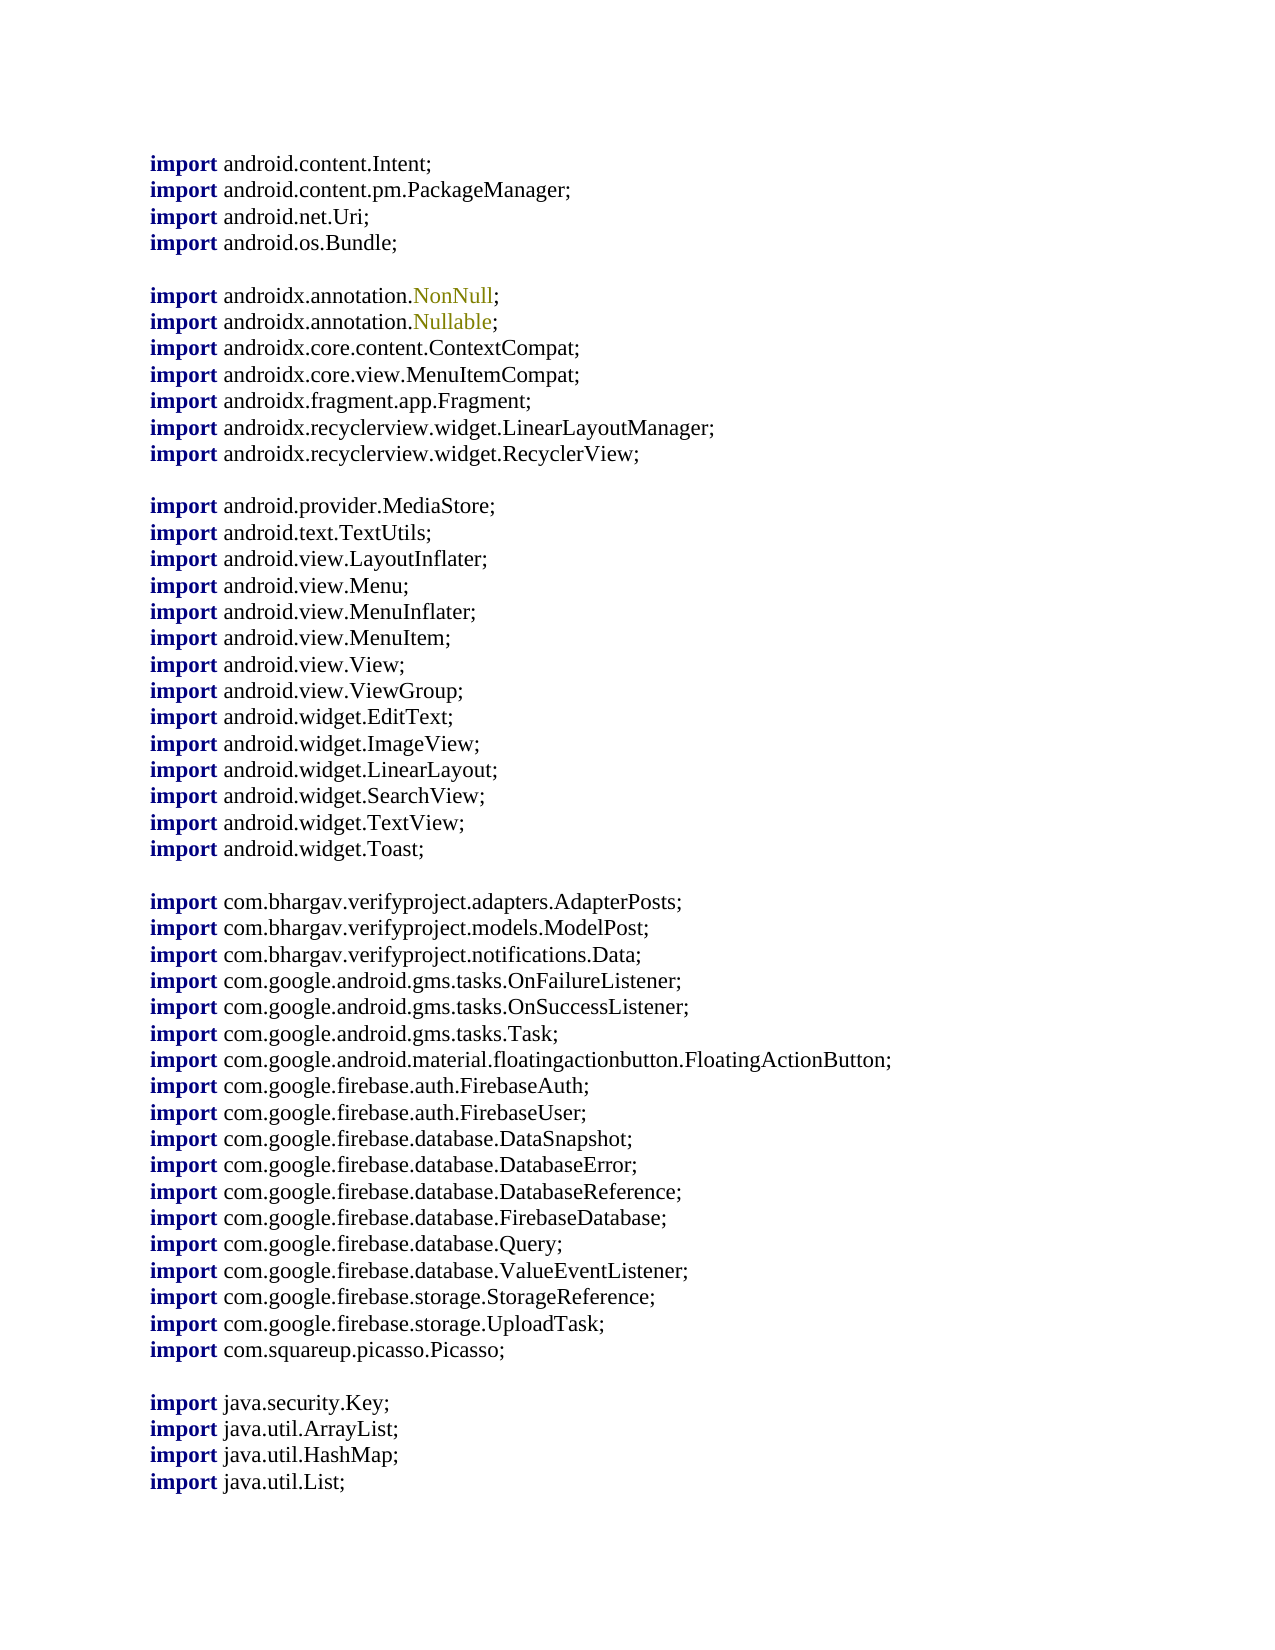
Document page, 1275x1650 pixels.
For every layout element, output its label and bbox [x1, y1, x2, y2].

text [150, 150, 1125, 1494]
